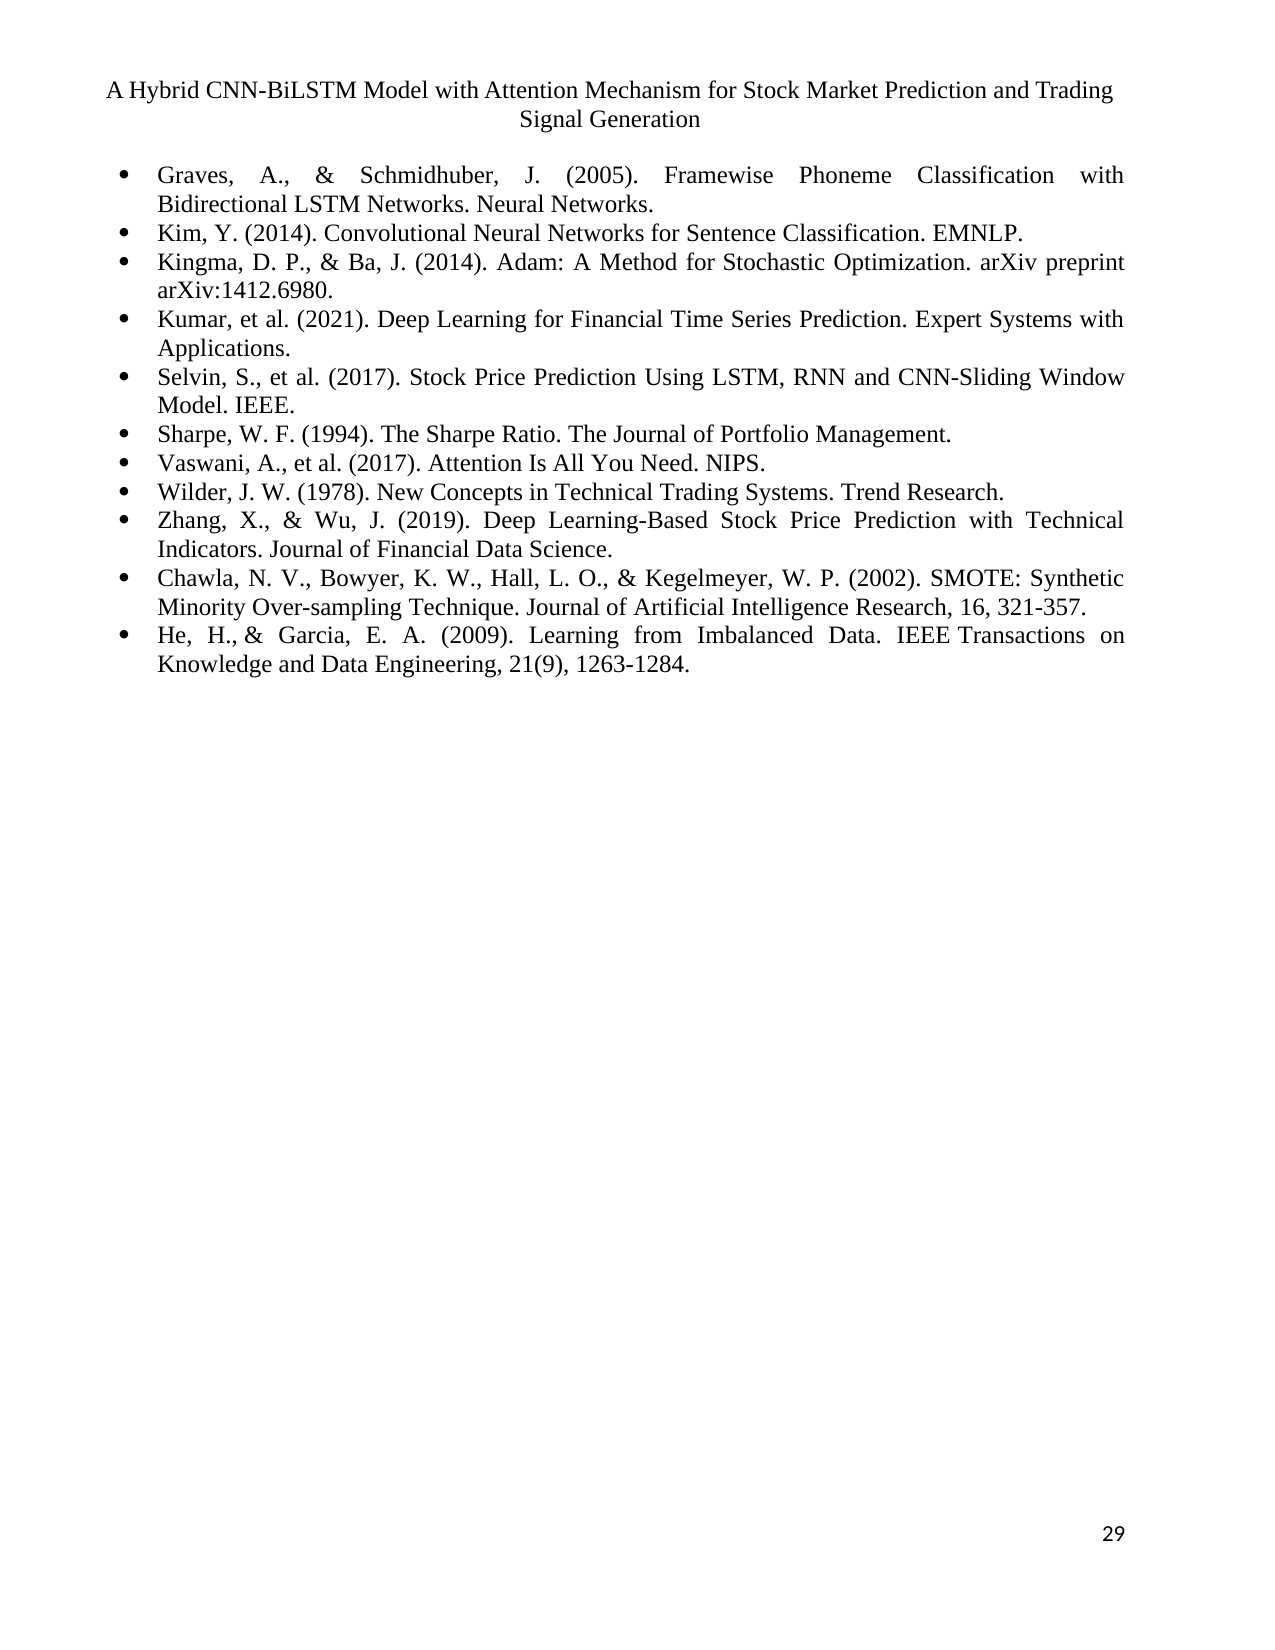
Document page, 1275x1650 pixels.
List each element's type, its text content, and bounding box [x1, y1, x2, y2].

list Sharpe, W. F. (1994). The Sharpe Ratio. The Journal of Portfolio Management. [119, 419, 1125, 448]
list Zhang, X., & Wu, J. (2019). Deep Learning-Based Stock Price Prediction with Technical Indicators. Journal of Financial Data Science. [119, 506, 1125, 563]
list Wilder, J. W. (1978). New Concepts in Technical Trading Systems. Trend Research. [119, 477, 1125, 506]
list Kim, Y. (2014). Convolutional Neural Networks for Sentence Classification. EMNLP. [119, 218, 1125, 247]
list Selvin, S., et al. (2017). Stock Price Prediction Using LSTM, RNN and CNN-Sliding Window Model. IEEE. [119, 362, 1125, 419]
list Vaswani, A., et al. (2017). Attention Is All You Need. NIPS. [119, 448, 1125, 477]
list Chawla, N. V., Bowyer, K. W., Hall, L. O., & Kegelmeyer, W. P. (2002). SMOTE: Synthetic Minority Over-sampling Technique. Journal of Artificial Intelligence Research, 16, 321-357. [119, 563, 1125, 621]
list He, H., & Garcia, E. A. (2009). Learning from Imbalanced Data. IEEE Transactions on Knowledge and Data Engineering, 21(9), 1263-1284. [119, 621, 1125, 678]
list Kumar, et al. (2021). Deep Learning for Financial Time Series Prediction. Expert Systems with Applications. [119, 304, 1125, 362]
list Kingma, D. P., & Ba, J. (2014). Adam: A Method for Stochastic Optimization. arXiv preprint arXiv:1412.6980. [119, 247, 1125, 304]
list Graves, A., & Schmidhuber, J. (2005). Framewise Phoneme Classification with Bidirectional LSTM Networks. Neural Networks. [119, 161, 1125, 218]
